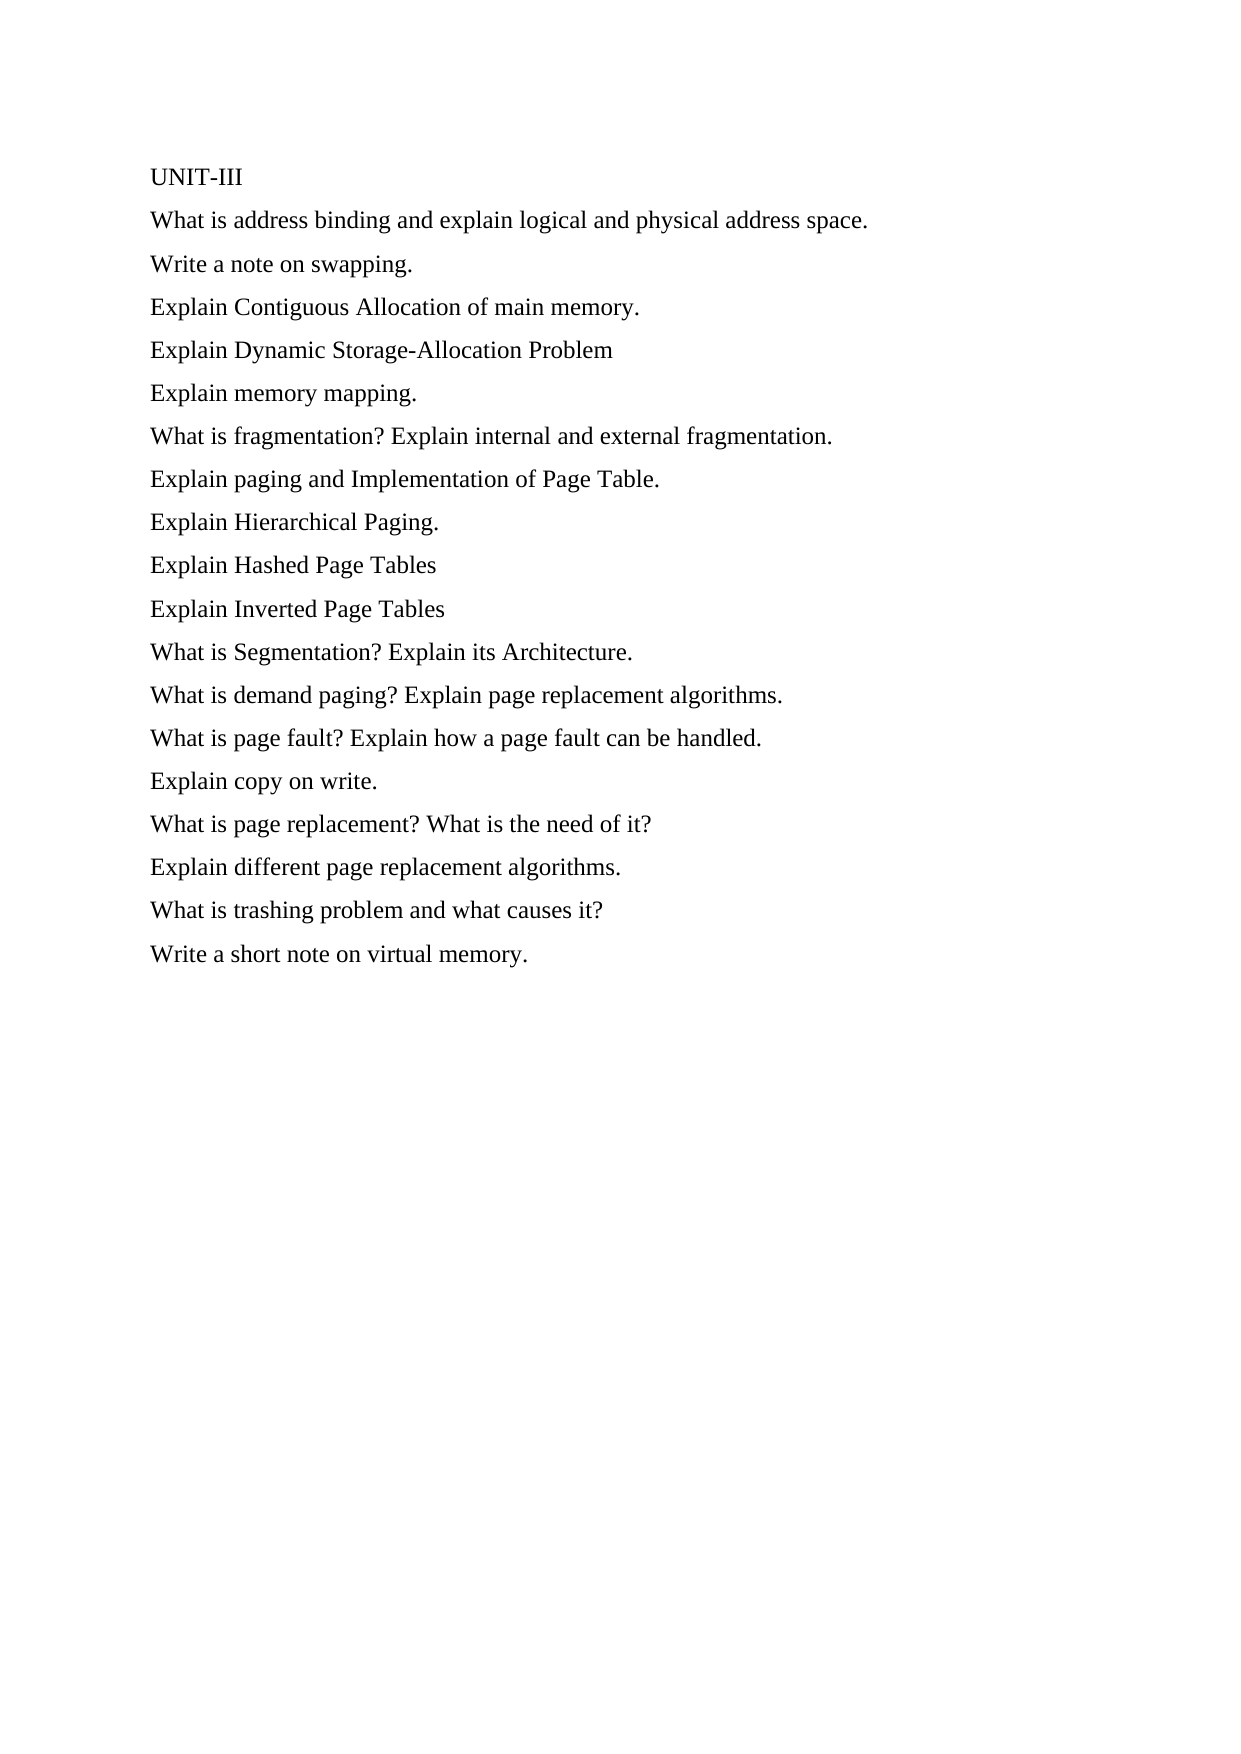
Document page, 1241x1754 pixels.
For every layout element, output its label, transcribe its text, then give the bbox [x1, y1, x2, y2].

text UNIT-III [150, 162, 1090, 191]
text Explain paging and Implementation of Page Table. [150, 464, 1090, 493]
text Explain different page replacement algorithms. [150, 852, 1090, 881]
text What is fragmentation? Explain internal and external fragmentation. [150, 421, 1090, 450]
text Write a note on swapping. [150, 249, 1090, 277]
text Explain Dynamic Storage-Allocation Problem [150, 335, 1090, 364]
text What is Segmentation? Explain its Architecture. [150, 637, 1090, 666]
text What is address binding and explain logical and physical address space. [150, 206, 1090, 234]
text What is page fault? Explain how a page fault can be handled. [150, 723, 1090, 752]
text Explain Inverted Page Tables [150, 594, 1090, 622]
text Explain copy on write. [150, 766, 1090, 795]
text What is demand paging? Explain page replacement algorithms. [150, 680, 1090, 709]
text What is page replacement? What is the need of it? [150, 809, 1090, 838]
text Explain Contiguous Allocation of main memory. [150, 292, 1090, 321]
text Explain Hierarchical Paging. [150, 507, 1090, 536]
text Explain Hashed Page Tables [150, 551, 1090, 579]
text Write a short note on virtual memory. [150, 939, 1090, 967]
text What is trashing problem and what causes it? [150, 896, 1090, 924]
text Explain memory mapping. [150, 378, 1090, 407]
